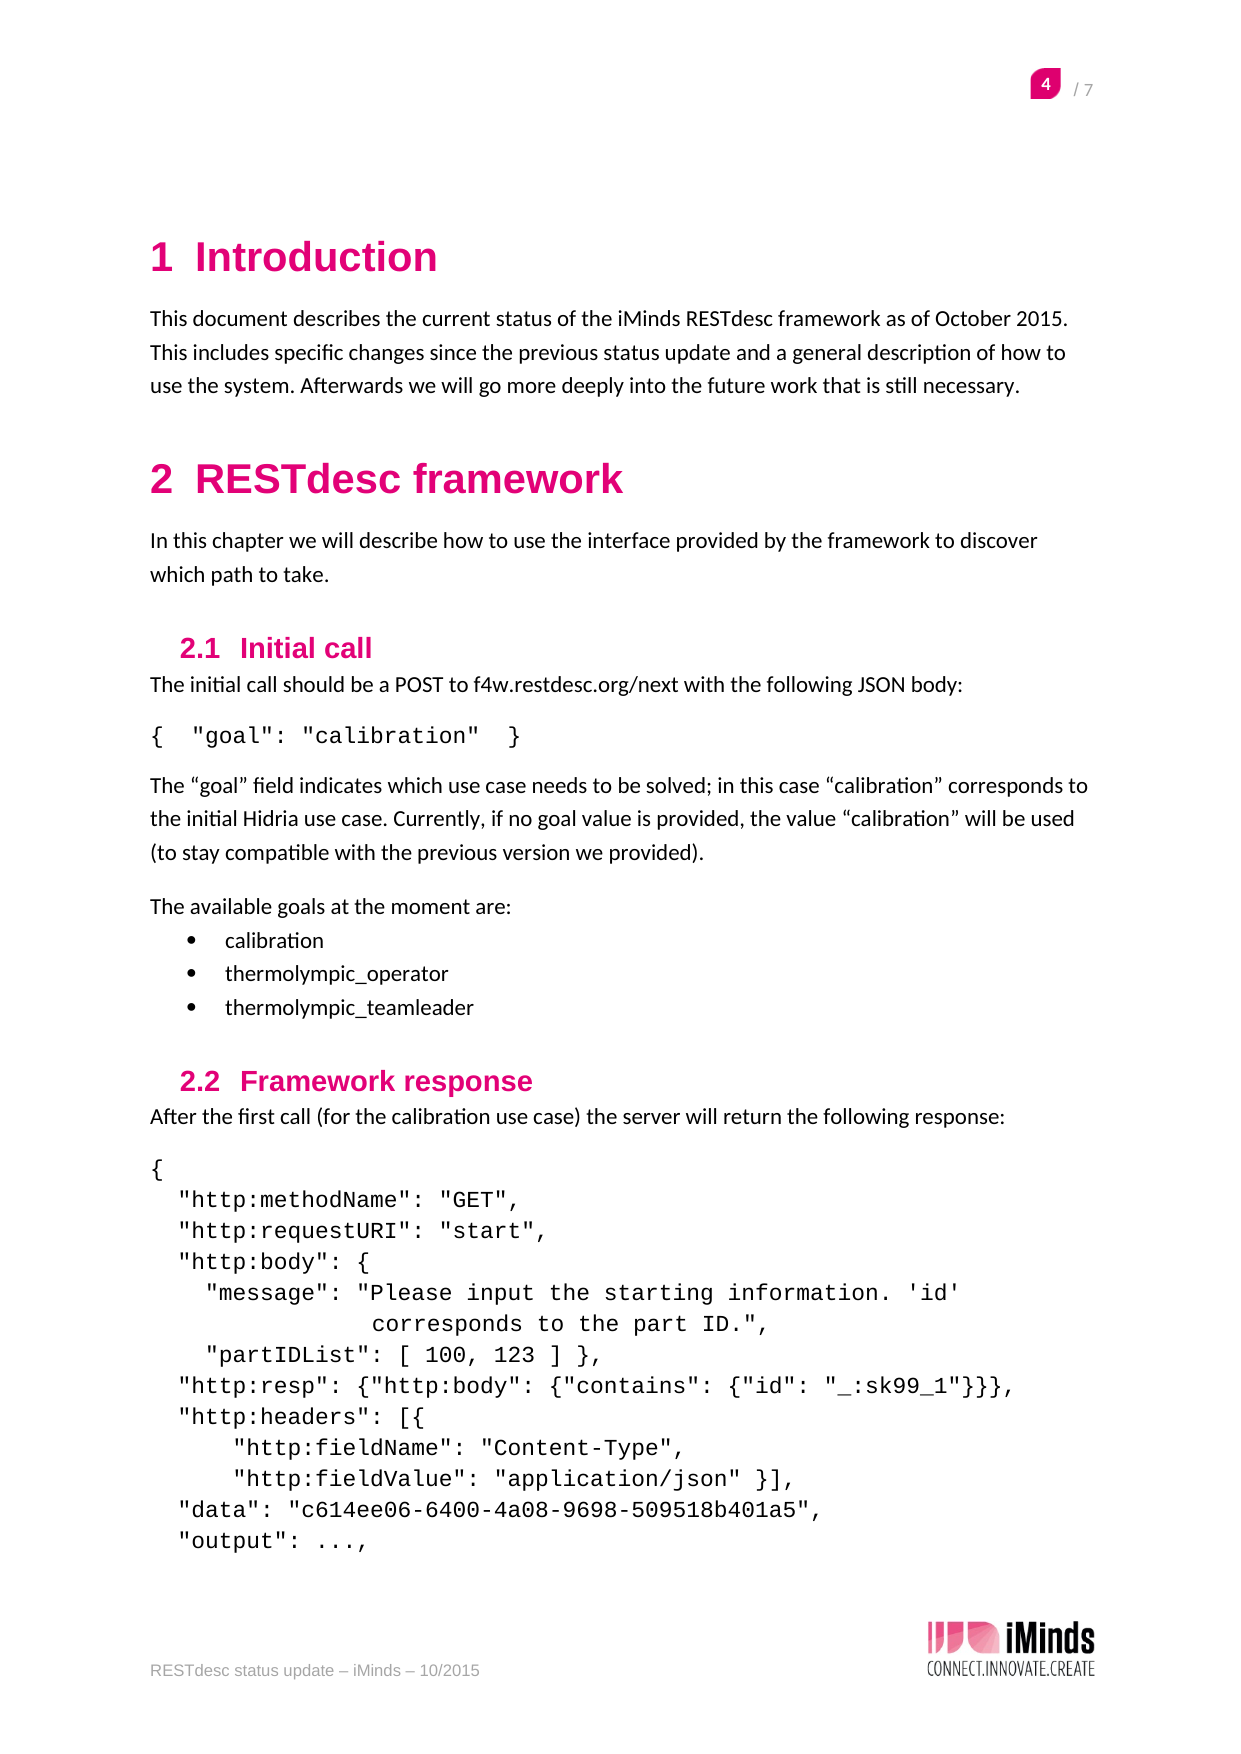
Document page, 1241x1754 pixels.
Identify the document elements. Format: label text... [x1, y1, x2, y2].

list calibration [187, 926, 1090, 954]
subtitle RESTdesc framework [150, 455, 1090, 503]
text "partIDList": [ 100, 123 ] }, [150, 1343, 1090, 1369]
picture [927, 1621, 1095, 1677]
text In this chapter we will describe how to use the interface provided by the framework to discover which path to take. [150, 527, 1090, 588]
text The “goal” field indicates which use case needs to be solved; in this case “calibration” corresponds to the initial Hidria use case. Currently, if no goal value is provided, the value “calibration” will be used (to stay compatible with the previous version we provided). [150, 771, 1090, 866]
list thermolympic_operator [187, 959, 1090, 987]
text "message": "Please input the starting information. 'id' corresponds to the part ID.", [150, 1281, 1090, 1338]
subtitle Framework response [179, 1064, 1090, 1097]
text "http:resp": {"http:body": {"contains": {"id": "_:sk99_1"}}}, [150, 1374, 1090, 1400]
text "http:fieldName": "Content-Type", [150, 1436, 1090, 1462]
text "http:fieldValue": "application/json" }], [150, 1467, 1090, 1493]
text "http:headers": [{ [150, 1405, 1090, 1431]
text "http:methodName": "GET", [150, 1188, 1090, 1214]
text After the first call (for the calibration use case) the server will return the following response: [150, 1102, 1090, 1131]
text "http:body": { [150, 1250, 1090, 1276]
text { "goal": "calibration" } [150, 724, 1090, 750]
text "http:requestURI": "start", [150, 1219, 1090, 1245]
text The available goals at the moment are: [150, 892, 1090, 920]
text This document describes the current status of the iMinds RESTdesc framework as of October 2015. This includes specific changes since the previous status update and a general description of how to use the system. Afterwards we will go more deeply into the future work that is still necessary. [150, 304, 1090, 399]
text "data": "c614ee06-6400-4a08-9698-509518b401a5", [150, 1498, 1090, 1524]
text "output": ..., [150, 1529, 1090, 1555]
subtitle Introduction [150, 232, 1090, 280]
text { [150, 1157, 1090, 1183]
subtitle Initial call [179, 631, 1090, 665]
list thermolympic_teamleader [187, 993, 1090, 1021]
text The initial call should be a POST to f4w.restdesc.org/next with the following JSON body: [150, 670, 1090, 698]
picture [1030, 68, 1061, 99]
